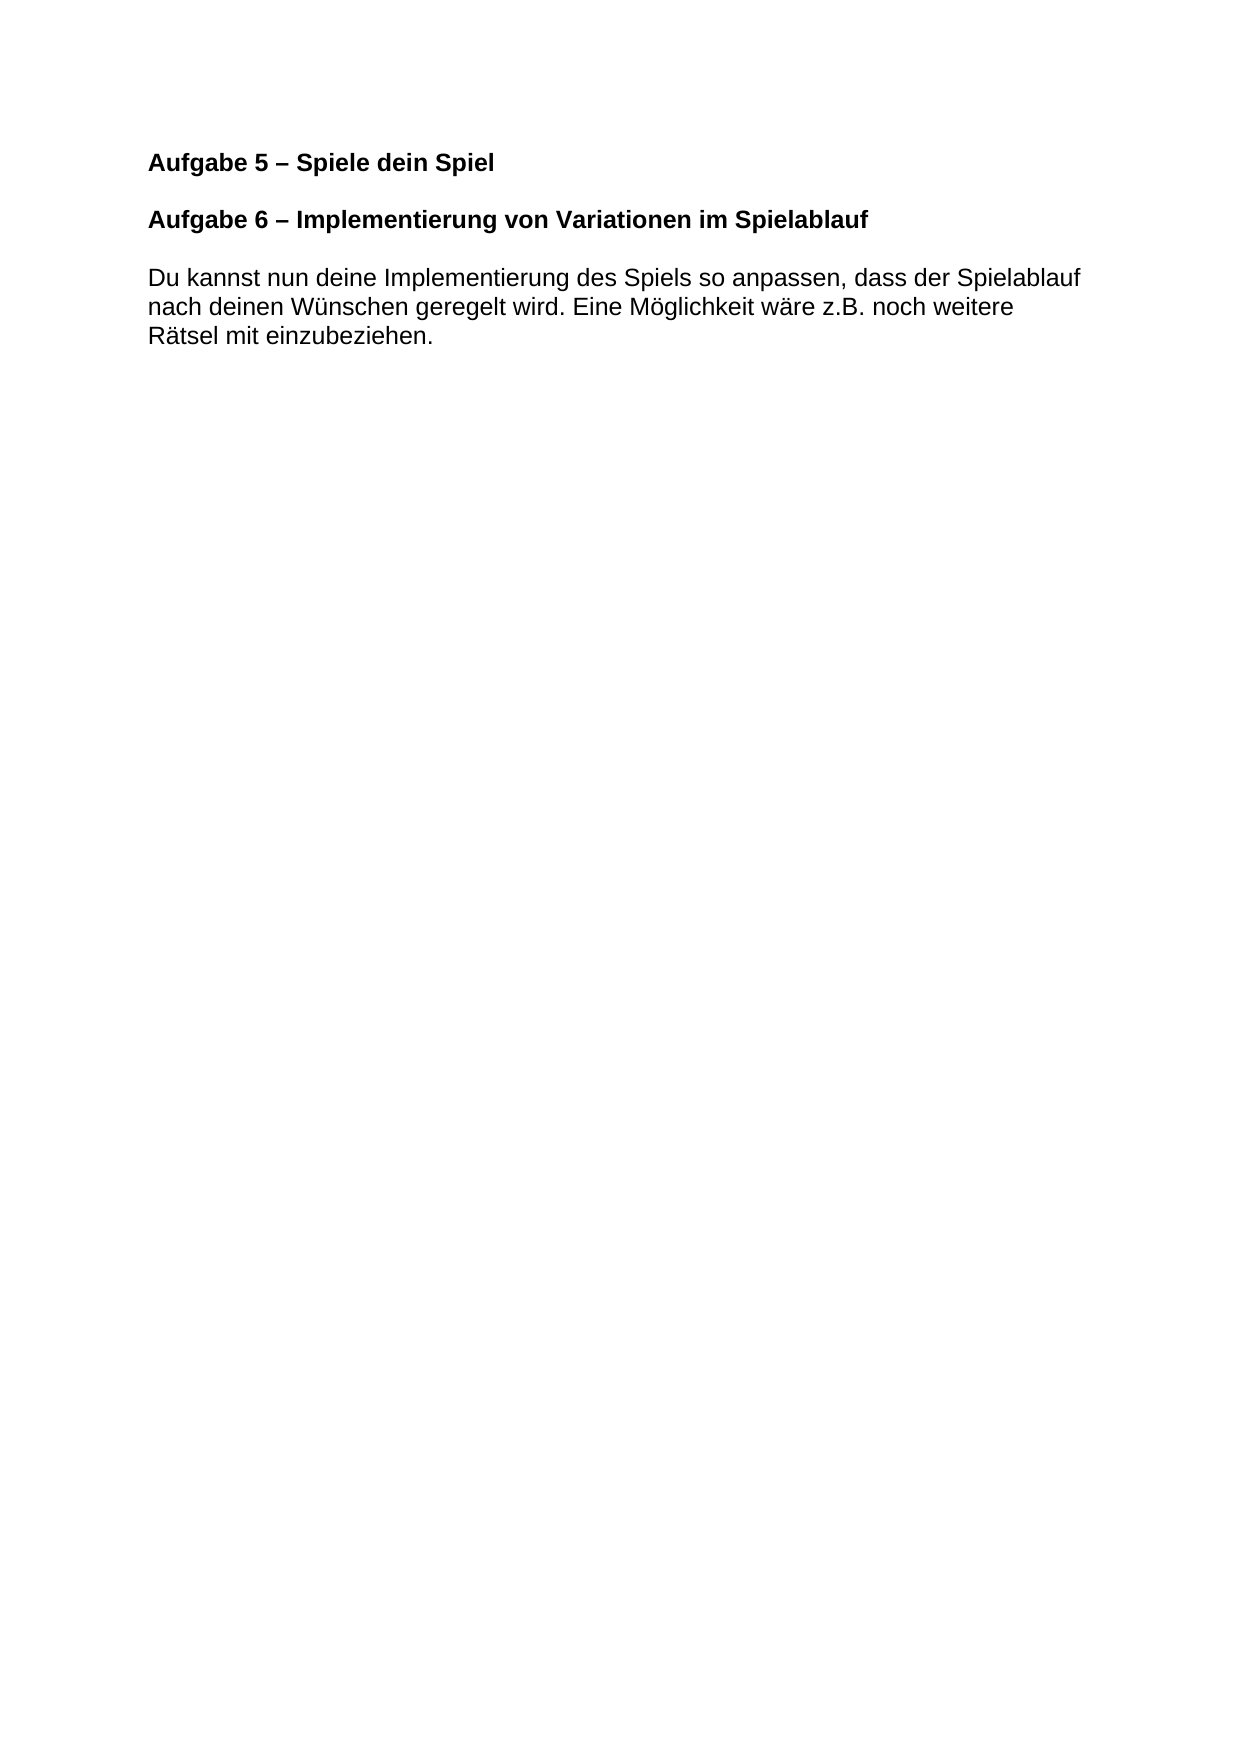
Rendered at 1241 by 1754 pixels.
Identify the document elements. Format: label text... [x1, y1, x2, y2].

text Du kannst nun deine Implementierung des Spiels so anpassen, dass der Spielablauf nach deinen Wünschen geregelt wird. Eine Möglichkeit wäre z.B. noch weitere Rätsel mit einzubeziehen. [148, 263, 1093, 350]
text Aufgabe 6 – Implementierung von Variationen im Spielablauf [148, 206, 1093, 234]
text Aufgabe 5 – Spiele dein Spiel [148, 148, 1093, 176]
